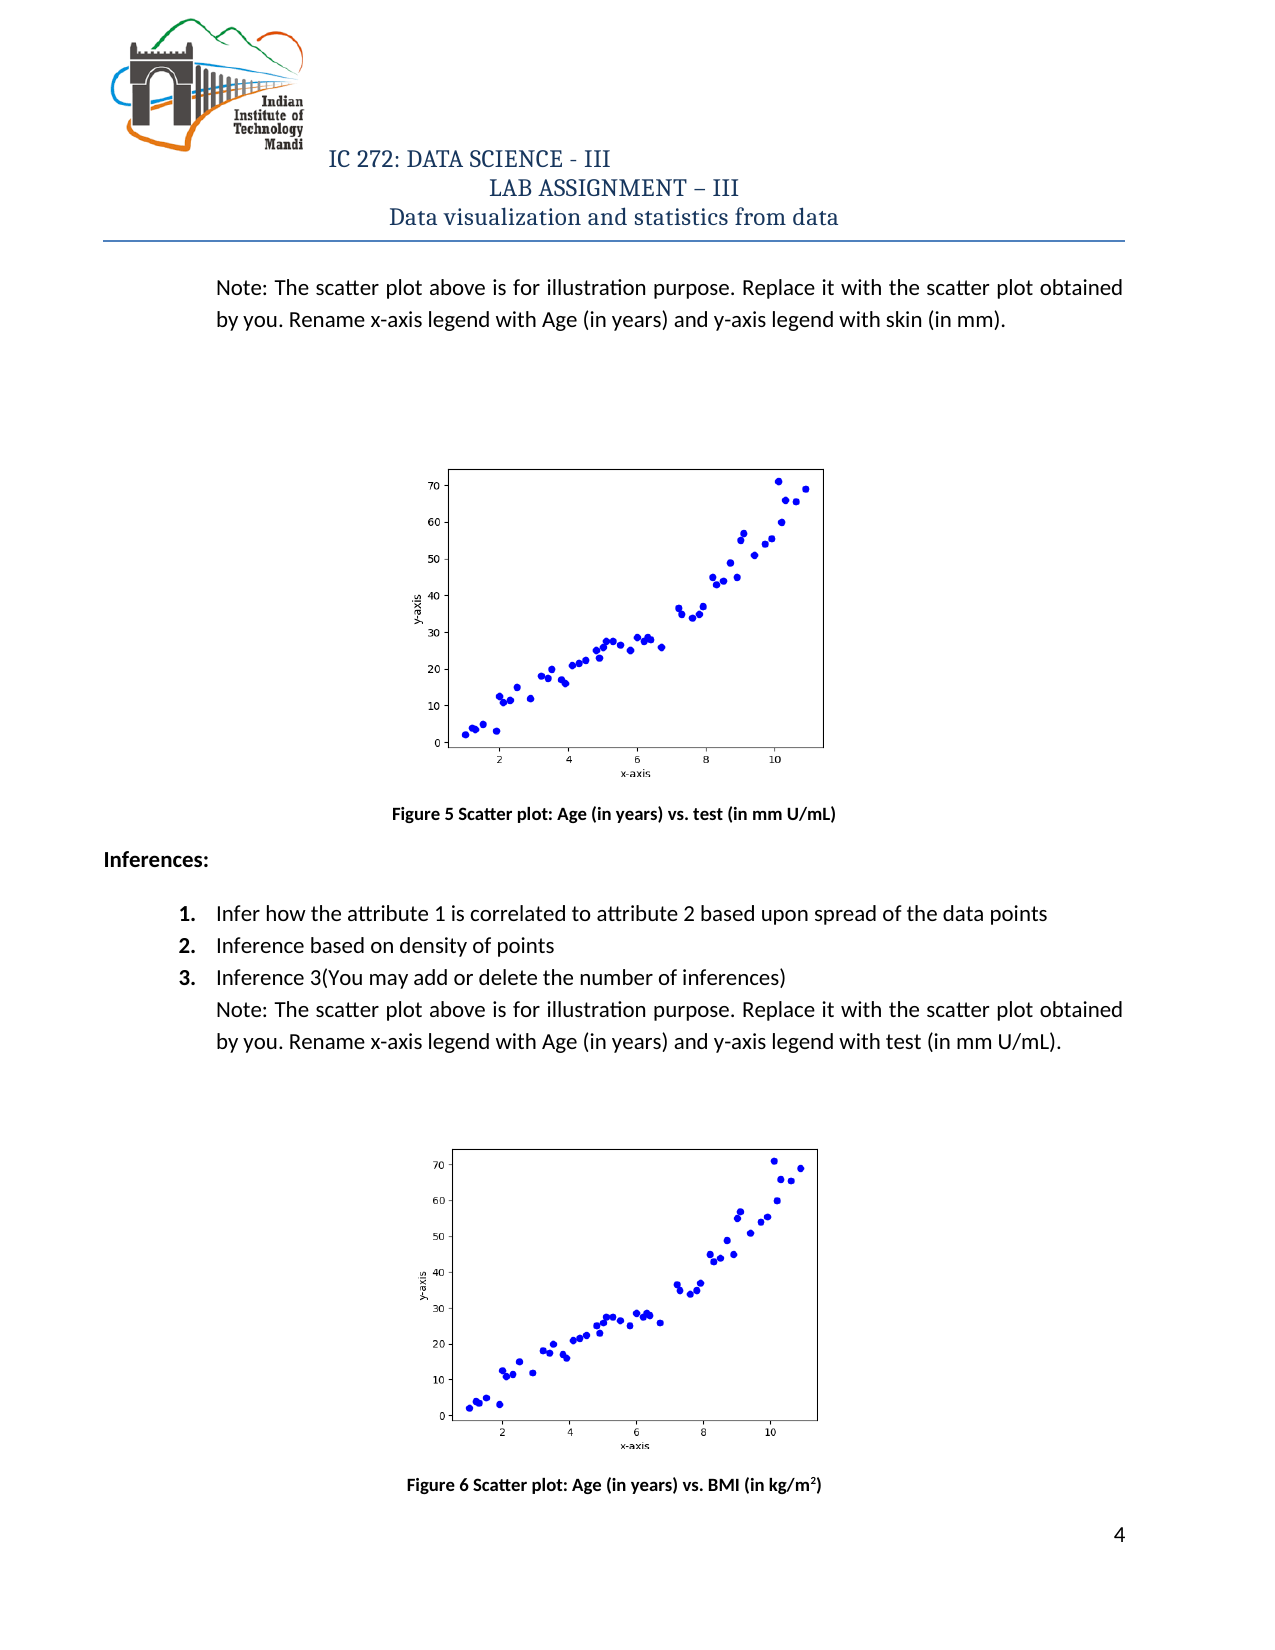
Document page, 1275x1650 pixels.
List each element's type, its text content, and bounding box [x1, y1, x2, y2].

text Figure 5 Scatter plot: Age (in years) vs. test (in mm U/mL) [103, 802, 1125, 825]
list Inference based on density of points [178, 931, 1125, 959]
text Figure 6 Scatter plot: Age (in years) vs. BMI (in kg/m2) [103, 1474, 1125, 1497]
list Infer how the attribute 1 is correlated to attribute 2 based upon spread of the data points [178, 899, 1125, 927]
text Inferences: [103, 846, 1125, 874]
picture [404, 464, 824, 777]
list Note: The scatter plot above is for illustration purpose. Replace it with the scatter plot obtained by you. Rename x-axis legend with Age (in years) and y-axis legend with skin (in mm). [216, 273, 1125, 333]
picture [410, 1144, 819, 1449]
list Note: The scatter plot above is for illustration purpose. Replace it with the scatter plot obtained by you. Rename x-axis legend with Age (in years) and y-axis legend with test (in mm U/mL). [216, 995, 1125, 1055]
picture [103, 0, 313, 168]
list Inference 3(You may add or delete the number of inferences) [178, 963, 1125, 991]
